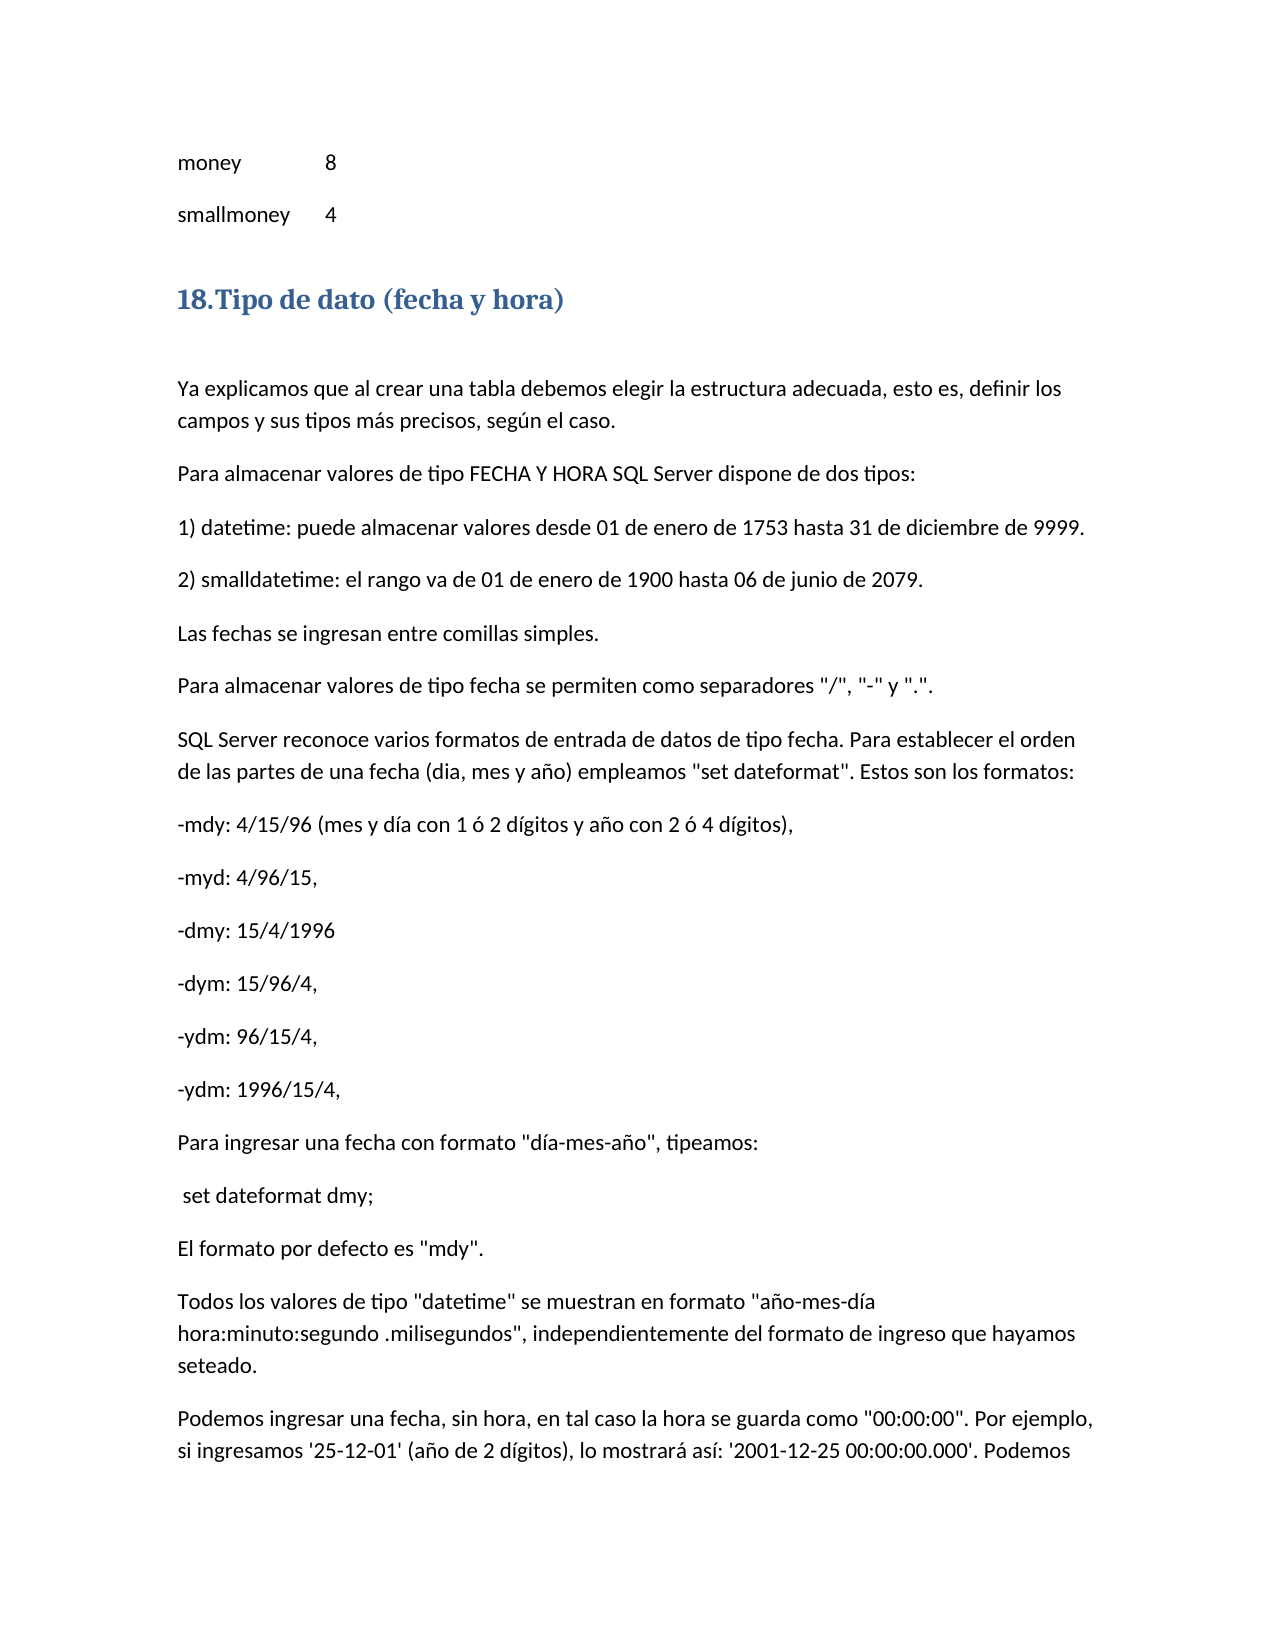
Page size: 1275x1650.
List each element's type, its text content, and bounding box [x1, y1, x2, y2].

text -mdy: 4/15/96 (mes y día con 1 ó 2 dígitos y año con 2 ó 4 dígitos), [177, 810, 1098, 838]
text Las fechas se ingresan entre comillas simples. [177, 619, 1098, 647]
text 2) smalldatetime: el rango va de 01 de enero de 1900 hasta 06 de junio de 2079. [177, 566, 1098, 594]
text Para almacenar valores de tipo fecha se permiten como separadores "/", "-" y ".". [177, 672, 1098, 700]
text -dmy: 15/4/1996 [177, 916, 1098, 944]
text Todos los valores de tipo "datetime" se muestran en formato "año-mes-día hora:minuto:segundo .milisegundos", independientemente del formato de ingreso que hayamos seteado. [177, 1287, 1098, 1379]
text SQL Server reconoce varios formatos de entrada de datos de tipo fecha. Para establecer el orden de las partes de una fecha (dia, mes y año) empleamos "set dateformat". Estos son los formatos: [177, 725, 1098, 785]
text money 8 [177, 148, 1098, 176]
text -myd: 4/96/15, [177, 863, 1098, 891]
text 1) datetime: puede almacenar valores desde 01 de enero de 1753 hasta 31 de diciembre de 9999. [177, 513, 1098, 541]
text set dateformat dmy; [177, 1181, 1098, 1209]
text El formato por defecto es "mdy". [177, 1234, 1098, 1262]
text smallmoney 4 [177, 201, 1098, 229]
text -ydm: 96/15/4, [177, 1022, 1098, 1050]
text Para almacenar valores de tipo FECHA Y HORA SQL Server dispone de dos tipos: [177, 459, 1098, 488]
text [177, 1404, 1098, 1465]
text Ya explicamos que al crear una tabla debemos elegir la estructura adecuada, esto es, definir los campos y sus tipos más precisos, según el caso. [177, 374, 1098, 434]
subtitle Tipo de dato (fecha y hora) [177, 283, 1098, 316]
text Para ingresar una fecha con formato "día-mes-año", tipeamos: [177, 1128, 1098, 1156]
text -ydm: 1996/15/4, [177, 1075, 1098, 1103]
text -dym: 15/96/4, [177, 969, 1098, 997]
